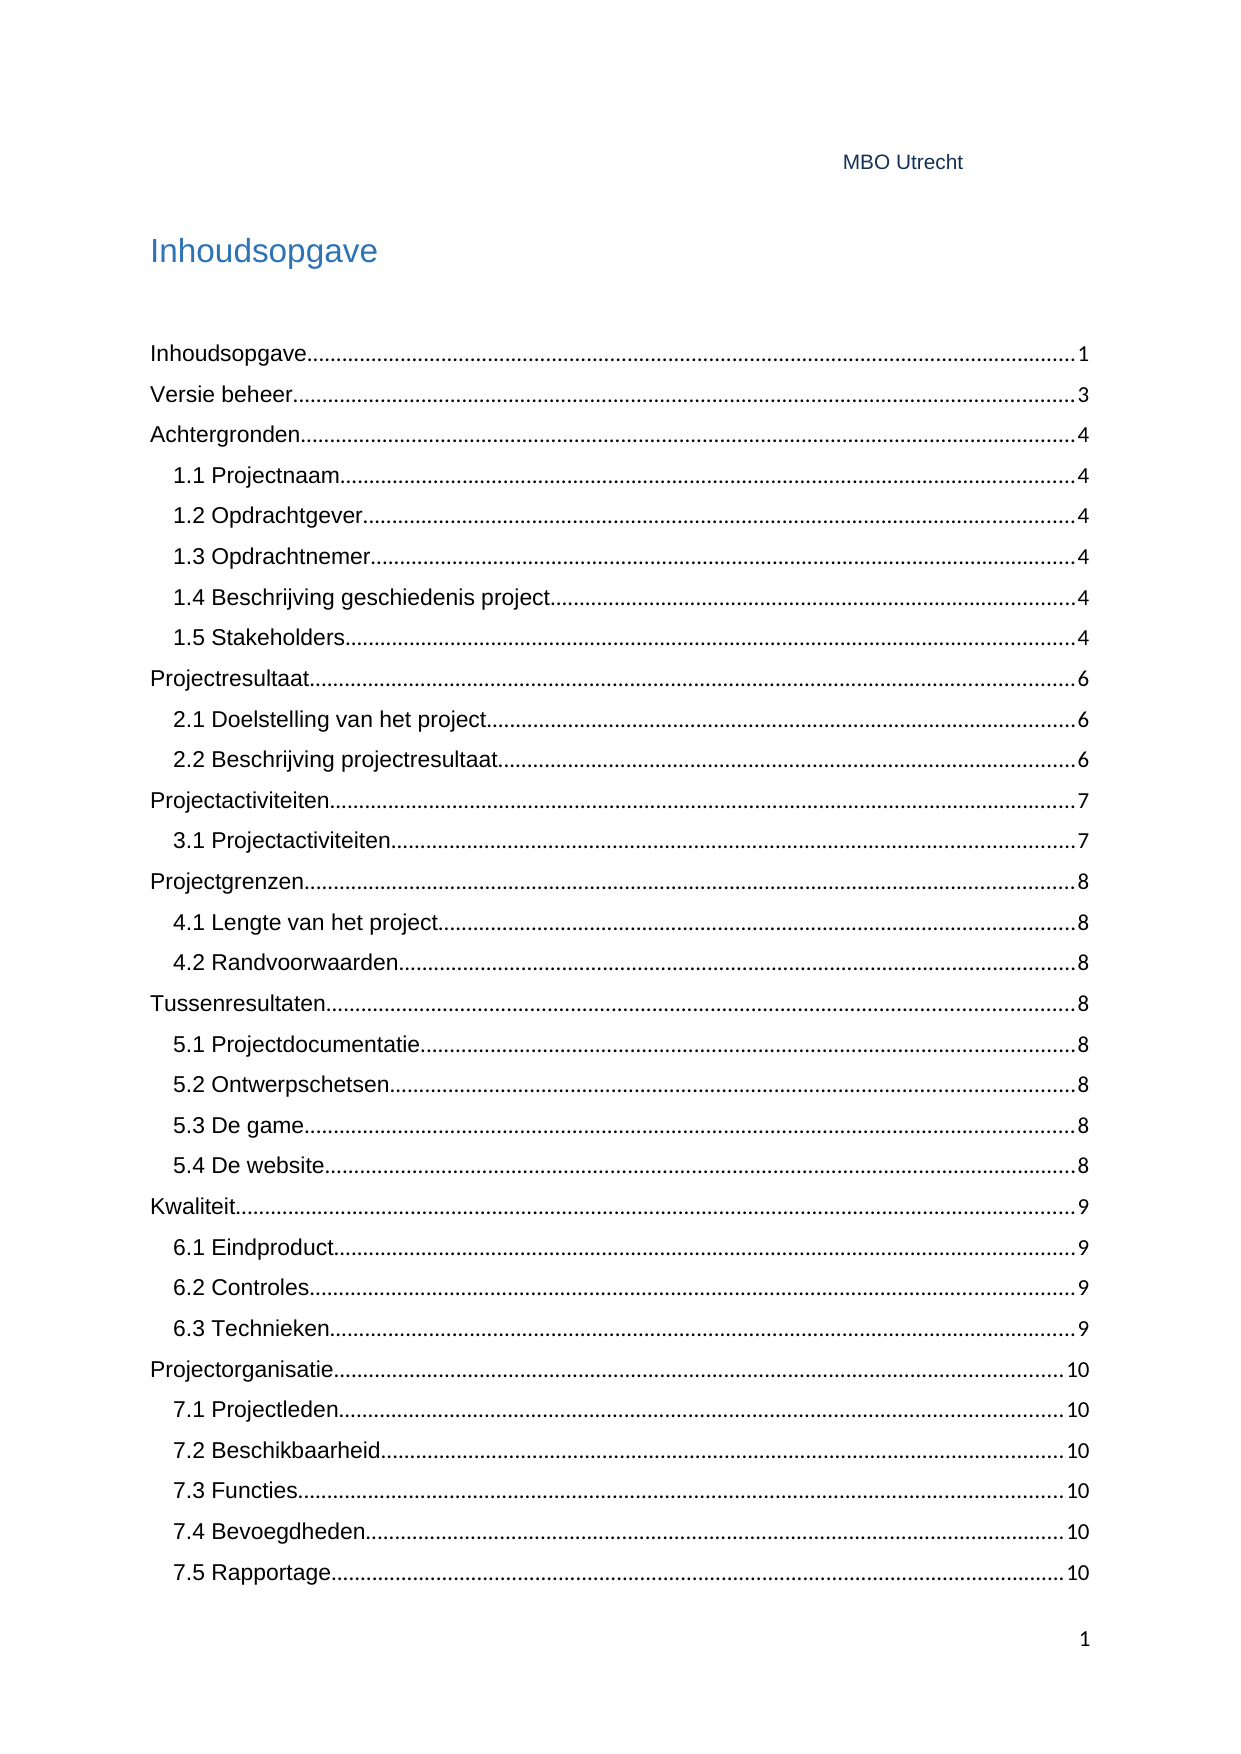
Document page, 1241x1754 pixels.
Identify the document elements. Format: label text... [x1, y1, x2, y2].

subtitle Inhoudsopgave [150, 231, 1090, 269]
